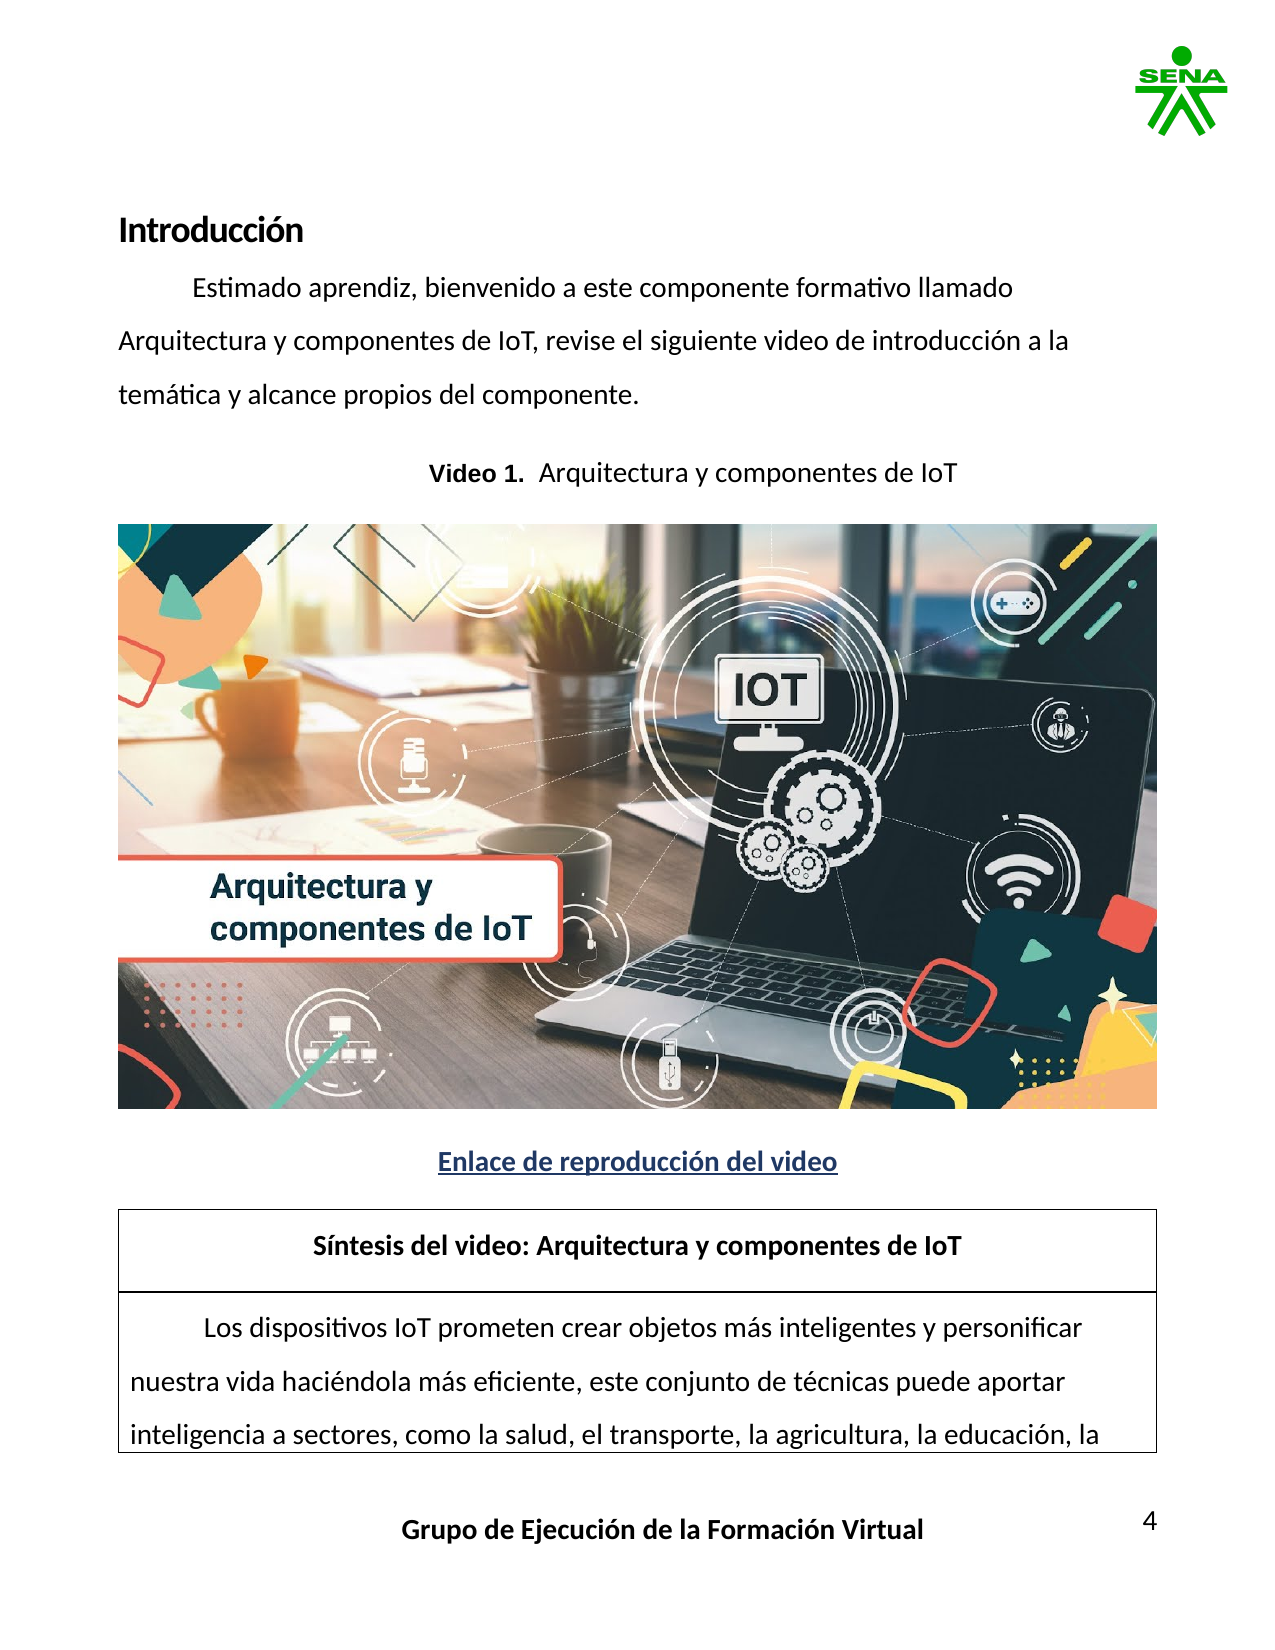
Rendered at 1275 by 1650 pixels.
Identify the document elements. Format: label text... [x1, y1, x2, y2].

table_header Síntesis del video: Arquitectura y componentes de IoT [119, 1210, 1156, 1291]
text Enlace de reproducción del video [118, 1143, 1157, 1179]
subtitle Introducción [118, 206, 1157, 252]
text Arquitectura y componentes de IoT [229, 454, 1157, 490]
text Estimado aprendiz, bienvenido a este componente formativo llamado Arquitectura y componentes de IoT, revise el siguiente video de introducción a la temática y alcance propios del componente. [118, 269, 1157, 411]
picture [118, 524, 1157, 1109]
picture [1135, 46, 1228, 136]
